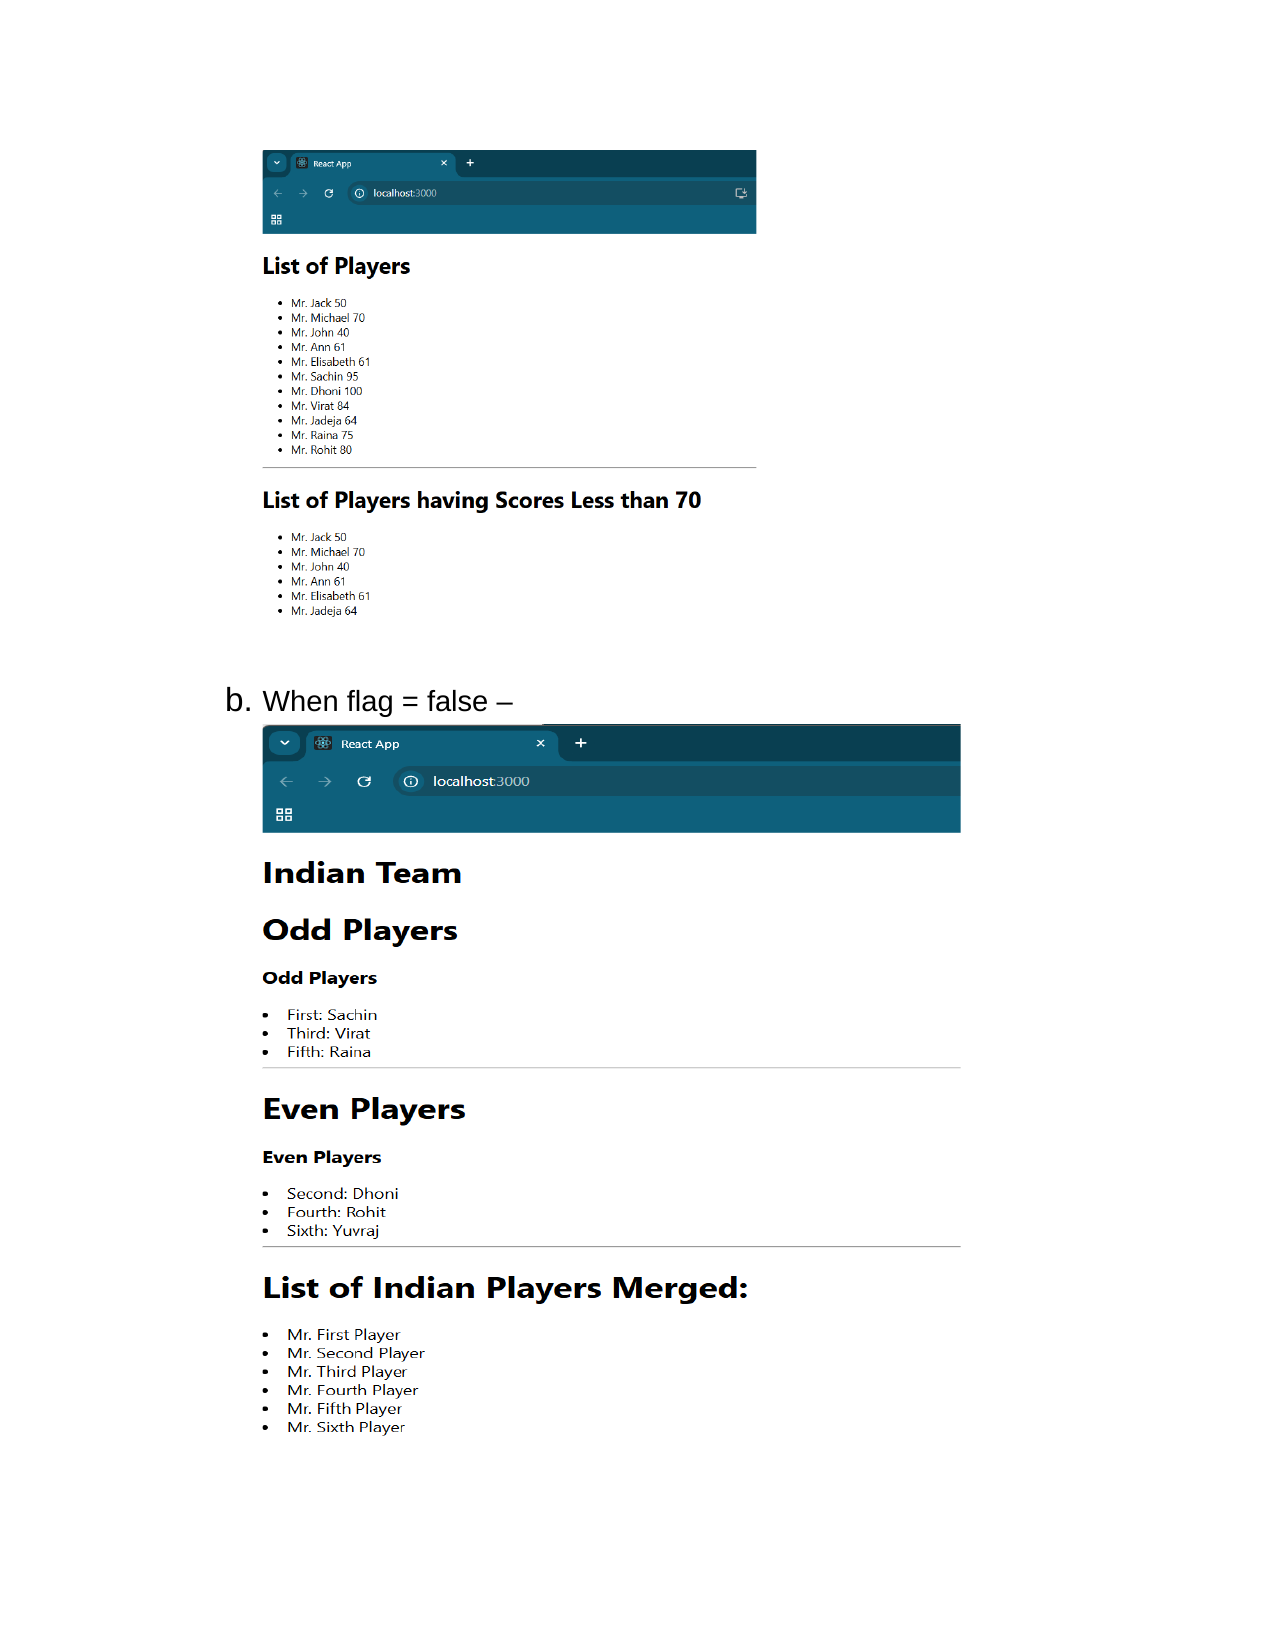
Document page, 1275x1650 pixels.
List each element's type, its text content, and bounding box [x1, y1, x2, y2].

list When flag = false – [225, 680, 1125, 719]
picture [262, 724, 961, 1444]
picture [262, 150, 757, 631]
